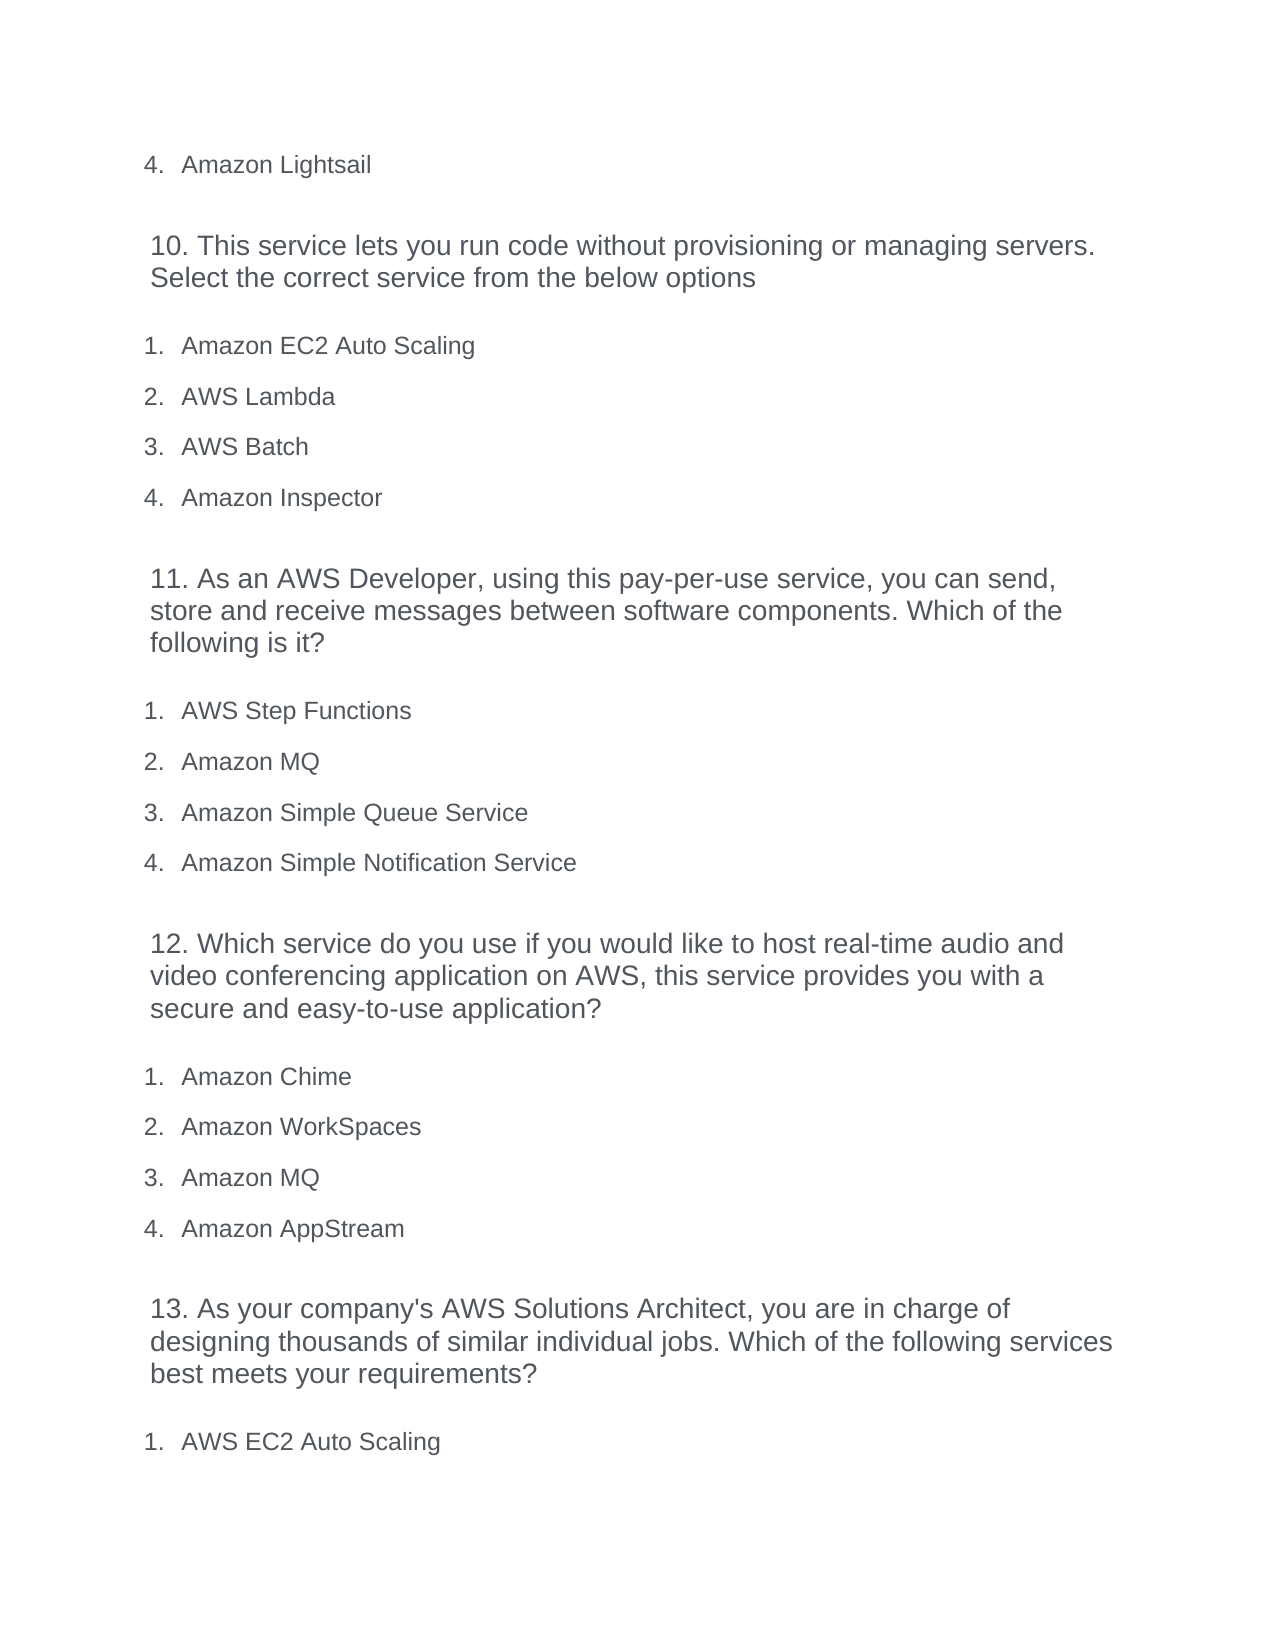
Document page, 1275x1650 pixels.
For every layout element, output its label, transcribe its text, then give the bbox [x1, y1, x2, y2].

list Amazon Lightsail [144, 150, 1125, 179]
list AWS Step Functions [144, 696, 1125, 725]
list AWS Lambda [144, 382, 1125, 410]
list Amazon AppStream [144, 1213, 1125, 1242]
list AWS Batch [144, 432, 1125, 461]
list Amazon MQ [144, 747, 1125, 776]
list Amazon EC2 Auto Scaling [144, 331, 1125, 360]
list Amazon Simple Queue Service [144, 798, 1125, 826]
list Amazon MQ [144, 1163, 1125, 1192]
list Amazon WorkSpaces [144, 1112, 1125, 1141]
list AWS EC2 Auto Scaling [144, 1427, 1125, 1456]
text 10. This service lets you run code without provisioning or managing servers. Select the correct service from the below options [150, 229, 1125, 293]
text 11. As an AWS Developer, using this pay-per-use service, you can send, store and receive messages between software components. Which of the following is it? [150, 562, 1125, 659]
text 13. As your company's AWS Solutions Architect, you are in charge of designing thousands of similar individual jobs. Which of the following services best meets your requirements? [150, 1292, 1125, 1389]
text 12. Which service do you use if you would like to host real-time audio and video conferencing application on AWS, this service provides you with a secure and easy-to-use application? [150, 927, 1125, 1024]
list Amazon Chime [144, 1062, 1125, 1090]
list Amazon Simple Notification Service [144, 848, 1125, 877]
list Amazon Inspector [144, 483, 1125, 512]
